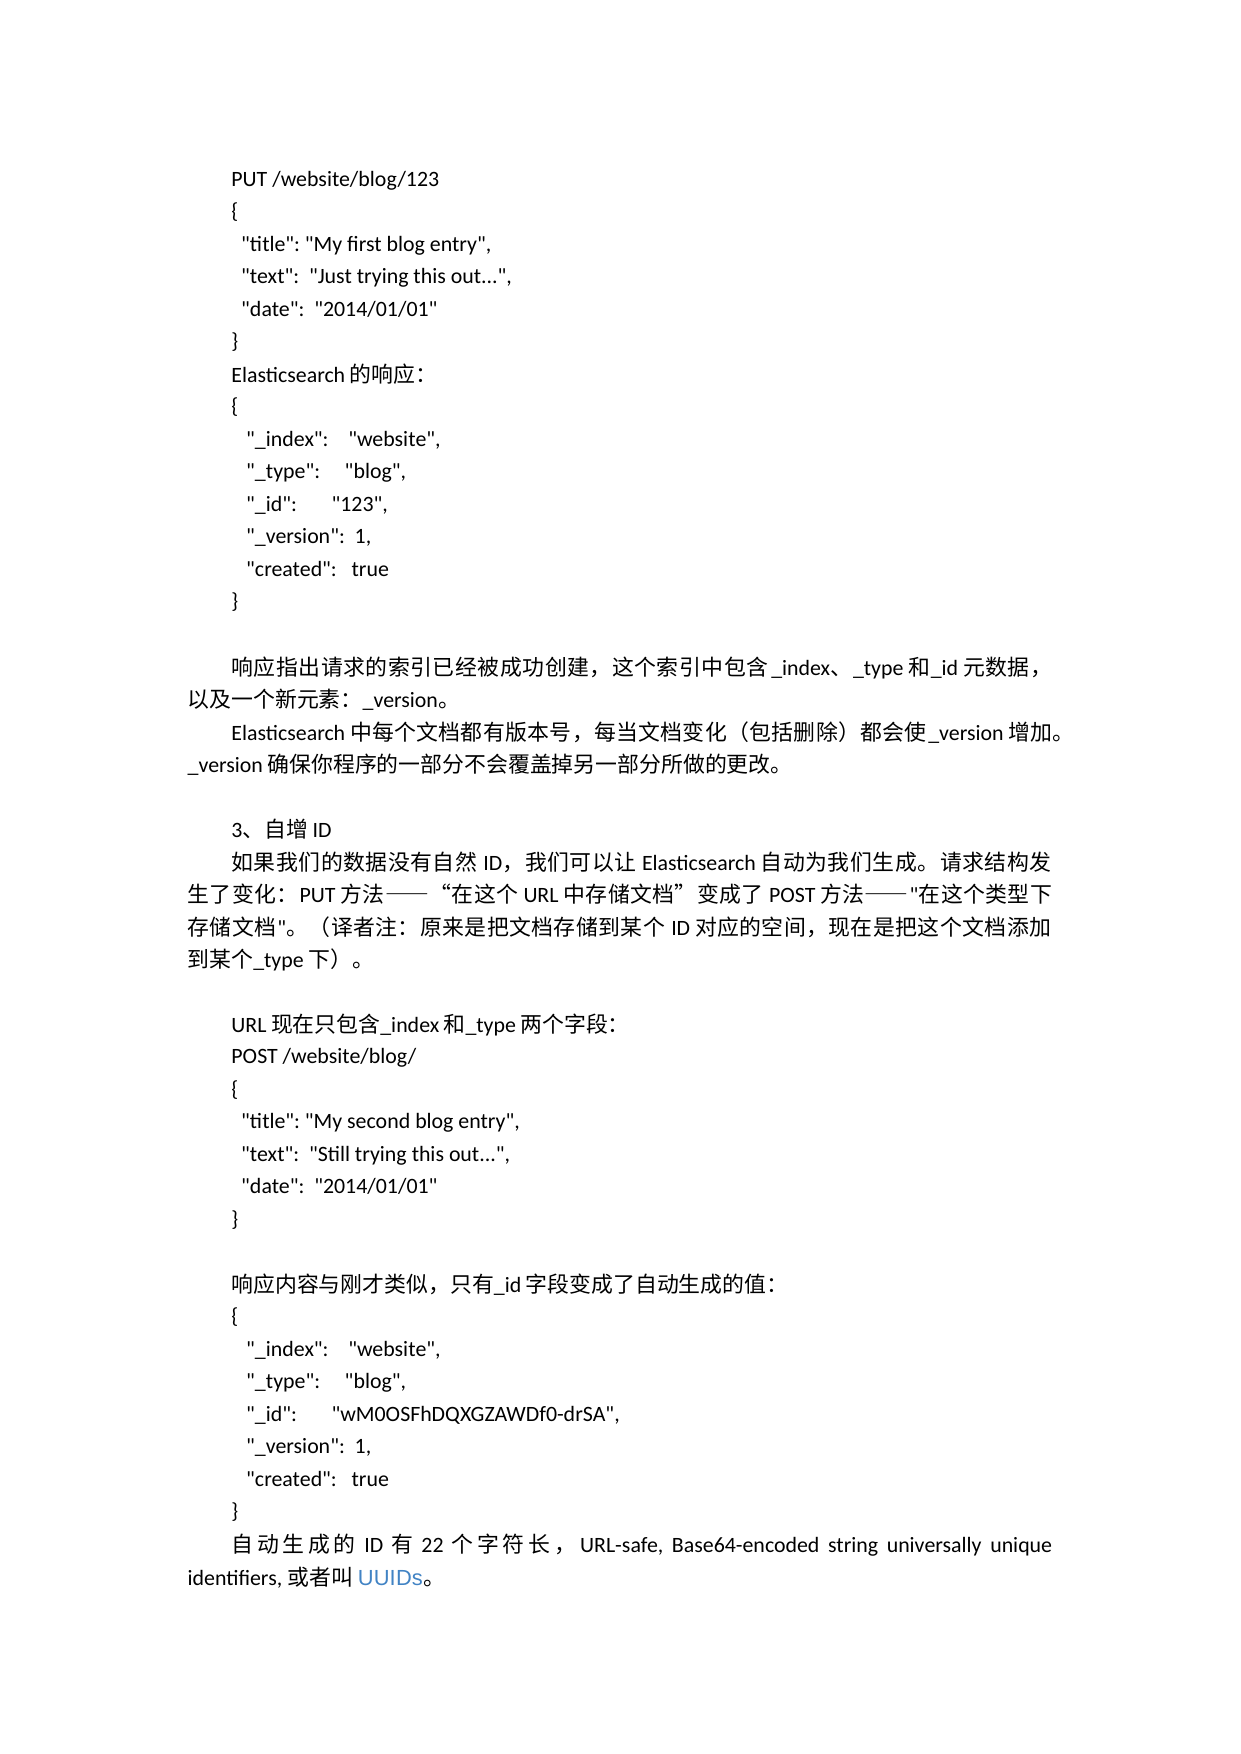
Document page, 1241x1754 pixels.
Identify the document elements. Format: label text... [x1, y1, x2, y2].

text { [187, 389, 1053, 422]
text "created": true [187, 552, 1053, 584]
text "text": "Still trying this out...", [187, 1137, 1053, 1169]
text POST /website/blog/ [187, 1039, 1053, 1072]
text URL现在只包含_index和_type两个字段： [187, 1007, 1053, 1039]
text "_id": "wM0OSFhDQXGZAWDf0-drSA", [187, 1397, 1053, 1429]
text "_version": 1, [187, 1429, 1053, 1462]
text 3、自增ID [187, 812, 1053, 844]
text "date": "2014/01/01" [187, 1169, 1053, 1202]
text "text": "Just trying this out...", [187, 259, 1053, 292]
text { [187, 1072, 1053, 1104]
text "created": true [187, 1462, 1053, 1494]
text "_type": "blog", [187, 1364, 1053, 1397]
text } [187, 324, 1053, 357]
text "_index": "website", [187, 1332, 1053, 1364]
text "date": "2014/01/01" [187, 292, 1053, 324]
text { [187, 194, 1053, 227]
text "title": "My first blog entry", [187, 227, 1053, 259]
text 自动生成的ID有22个字符长，URL-safe, Base64-encoded string universally unique identifiers, 或者叫 UUIDs。 [187, 1527, 1053, 1592]
text } [187, 1494, 1053, 1527]
text "_version": 1, [187, 519, 1053, 552]
text 响应内容与刚才类似，只有_id字段变成了自动生成的值： [187, 1267, 1053, 1299]
text Elasticsearch的响应： [187, 357, 1053, 389]
text "title": "My second blog entry", [187, 1104, 1053, 1137]
text "_index": "website", [187, 422, 1053, 454]
text Elasticsearch中每个文档都有版本号，每当文档变化（包括删除）都会使_version增加。_version确保你程序的一部分不会覆盖掉另一部分所做的更改。 [187, 714, 1053, 779]
text 如果我们的数据没有自然ID，我们可以让Elasticsearch自动为我们生成。请求结构发生了变化：PUT方法——“在这个URL中存储文档”变成了POST方法——"在这个类型下存储文档"。（译者注：原来是把文档存储到某个ID对应的空间，现在是把这个文档添加到某个_type下）。 [187, 844, 1053, 974]
text 响应指出请求的索引已经被成功创建，这个索引中包含_index、_type和_id元数据，以及一个新元素：_version。 [187, 649, 1053, 714]
text } [187, 584, 1053, 617]
text "_id": "123", [187, 487, 1053, 519]
text PUT /website/blog/123 [187, 162, 1053, 194]
text { [187, 1299, 1053, 1332]
text "_type": "blog", [187, 454, 1053, 487]
text } [187, 1202, 1053, 1234]
